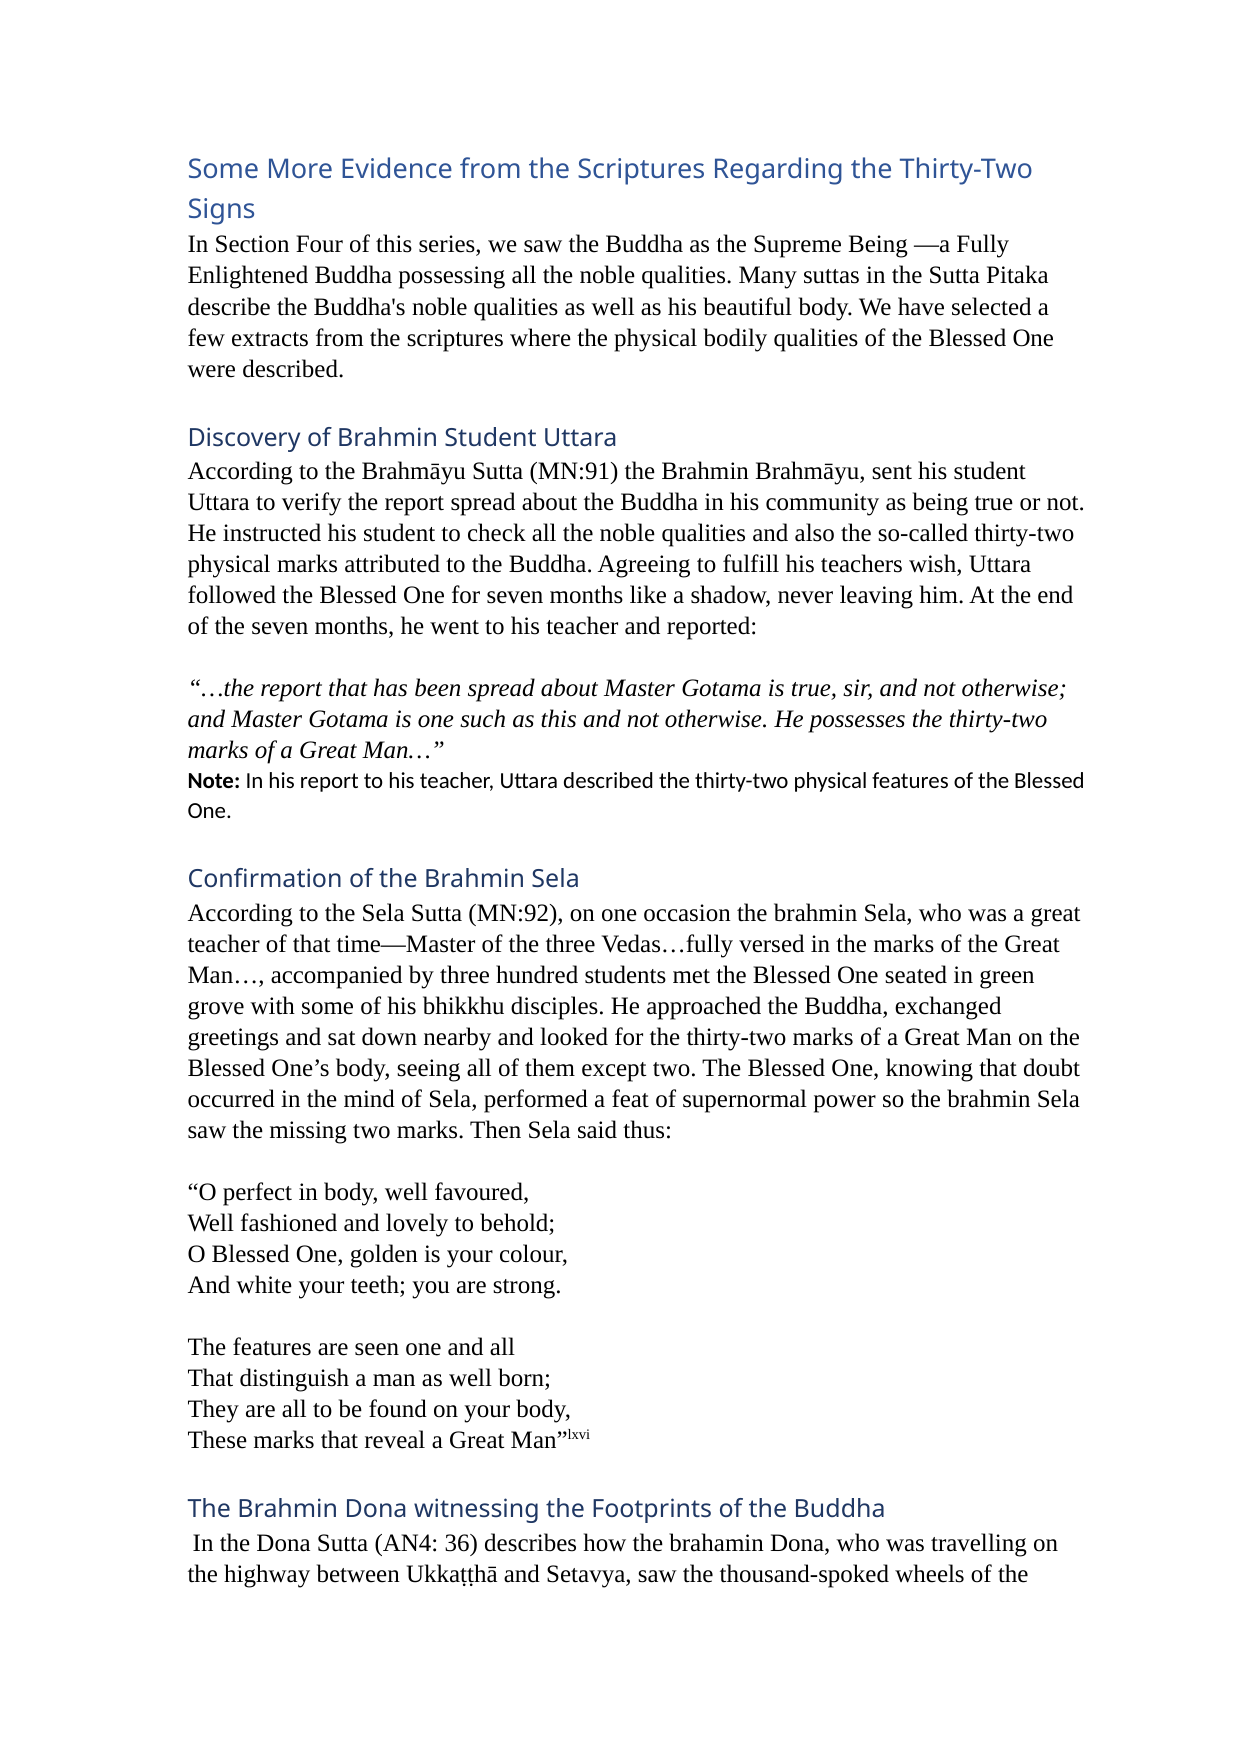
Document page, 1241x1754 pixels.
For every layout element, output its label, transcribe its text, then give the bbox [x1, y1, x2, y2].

text In Section Four of this series, we saw the Buddha as the Supreme Being —a Fully Enlightened Buddha possessing all the noble qualities. Many suttas in the Sutta Pitaka describe the Buddha's noble qualities as well as his beautiful body. We have selected a few extracts from the scriptures where the physical bodily qualities of the Blessed One were described. [187, 229, 1090, 382]
subtitle Some More Evidence from the Scriptures Regarding the Thirty-Two Signs [187, 150, 1090, 227]
text Note: In his report to his teacher, Uttara described the thirty-two physical features of the Blessed One. [187, 766, 1090, 824]
text That distinguish a man as well born; [187, 1363, 1090, 1392]
text followed the Blessed One for seven months like a shadow, never leaving him. At the end of the seven months, he went to his teacher and reported: [187, 580, 1090, 640]
subtitle The Brahmin Dona witnessing the Footprints of the Buddha [187, 1491, 1090, 1525]
text “…the report that has been spread about Master Gotama is true, sir, and not otherwise; and Master Gotama is one such as this and not otherwise. He possesses the thirty-two marks of a Great Man…” [187, 673, 1090, 764]
text The features are seen one and all [187, 1332, 1090, 1361]
text O Blessed One, golden is your colour, [187, 1239, 1090, 1268]
subtitle Discovery of Brahmin Student Uttara [187, 419, 1090, 453]
subtitle Confirmation of the Brahmin Sela [187, 861, 1090, 895]
text According to the Sela Sutta (MN:92), on one occasion the brahmin Sela, who was a great teacher of that time—Master of the three Vedas…fully versed in the marks of the Great Man…, accompanied by three hundred students met the Blessed One seated in green grove with some of his bhikkhu disciples. He approached the Buddha, exchanged greetings and sat down nearby and looked for the thirty-two marks of a Great Man on the Blessed One’s body, seeing all of them except two. The Blessed One, knowing that doubt occurred in the mind of Sela, performed a feat of supernormal power so the brahmin Sela saw the missing two marks. Then Sela said thus: [187, 898, 1090, 1144]
text They are all to be found on your body, [187, 1394, 1090, 1423]
text “O perfect in body, well favoured, [187, 1177, 1090, 1206]
text According to the Brahmāyu Sutta (MN:91) the Brahmin Brahmāyu, sent his student Uttara to verify the report spread about the Buddha in his community as being true or not. He instructed his student to check all the noble qualities and also the so-called thirty-two physical marks attributed to the Buddha. Agreeing to fulfill his teachers wish, Uttara [187, 456, 1090, 578]
text Well fashioned and lovely to behold; [187, 1208, 1090, 1237]
text These marks that reveal a Great Man” [187, 1426, 1090, 1454]
text And white your teeth; you are strong. [187, 1270, 1090, 1299]
